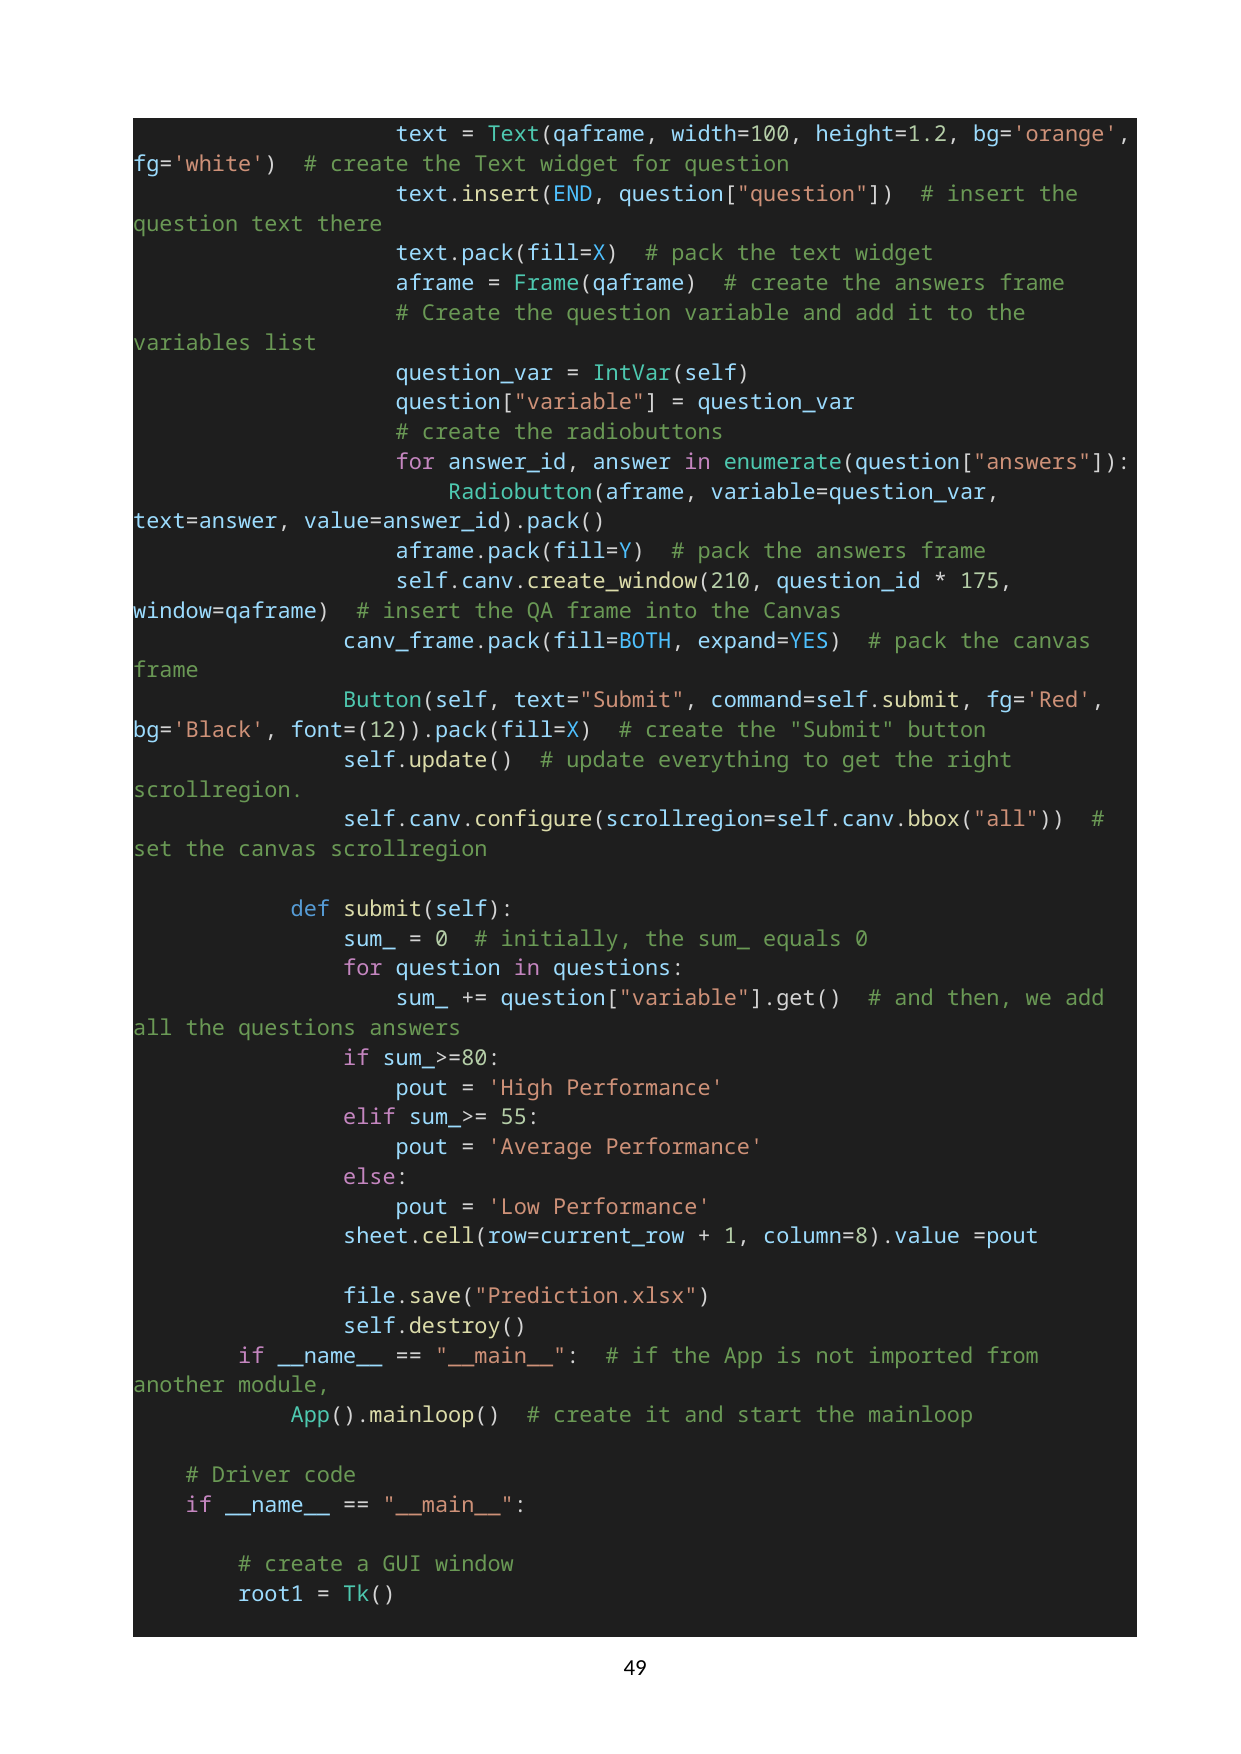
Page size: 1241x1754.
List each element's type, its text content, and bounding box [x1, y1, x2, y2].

text else: [133, 1161, 1137, 1191]
text self.update() # update everything to get the right scrollregion. [133, 744, 1137, 803]
text text.pack(fill=X) # pack the text widget [133, 237, 1137, 267]
text question_var = IntVar(self) [133, 356, 1137, 386]
text pout = 'High Performance' [133, 1071, 1137, 1101]
text self.canv.create_window(210, question_id * 175, window=qaframe) # insert the QA frame into the Canvas [133, 565, 1137, 624]
text aframe.pack(fill=Y) # pack the answers frame [133, 535, 1137, 565]
text question["variable"] = question_var [133, 386, 1137, 416]
text text = Text(qaframe, width=100, height=1.2, bg='orange', fg='white') # create the Text widget for question [133, 118, 1137, 178]
text sheet.cell(row=current_row + 1, column=8).value =pout [133, 1220, 1137, 1250]
text pout = 'Average Performance' [133, 1131, 1137, 1161]
text App().mainloop() # create it and start the mainloop [133, 1399, 1137, 1429]
text # Create the question variable and add it to the variables list [133, 297, 1137, 356]
text self.destroy() [133, 1310, 1137, 1339]
text if __name__ == "__main__": # if the App is not imported from another module, [133, 1339, 1137, 1399]
text elif sum_>= 55: [133, 1101, 1137, 1131]
text file.save("Prediction.xlsx") [133, 1280, 1137, 1310]
text sum_ = 0 # initially, the sum_ equals 0 [133, 922, 1137, 952]
text if sum_>=80: [133, 1042, 1137, 1071]
text pout = 'Low Performance' [133, 1191, 1137, 1220]
text # Driver code [133, 1459, 1137, 1488]
text aframe = Frame(qaframe) # create the answers frame [133, 267, 1137, 297]
text def submit(self): [133, 893, 1137, 922]
text canv_frame.pack(fill=BOTH, expand=YES) # pack the canvas frame [133, 624, 1137, 684]
text Button(self, text="Submit", command=self.submit, fg='Red', bg='Black', font=(12)).pack(fill=X) # create the "Submit" button [133, 684, 1137, 744]
text Radiobutton(aframe, variable=question_var, text=answer, value=answer_id).pack() [133, 476, 1137, 535]
text root1 = Tk() [133, 1578, 1137, 1608]
text # create the radiobuttons [133, 416, 1137, 446]
text if __name__ == "__main__": [133, 1488, 1137, 1518]
text sum_ += question["variable"].get() # and then, we add all the questions answers [133, 982, 1137, 1042]
text self.canv.configure(scrollregion=self.canv.bbox("all")) # set the canvas scrollregion [133, 803, 1137, 863]
text text.insert(END, question["question"]) # insert the question text there [133, 178, 1137, 237]
text # create a GUI window [133, 1548, 1137, 1578]
text for answer_id, answer in enumerate(question["answers"]): [133, 446, 1137, 476]
text for question in questions: [133, 952, 1137, 982]
